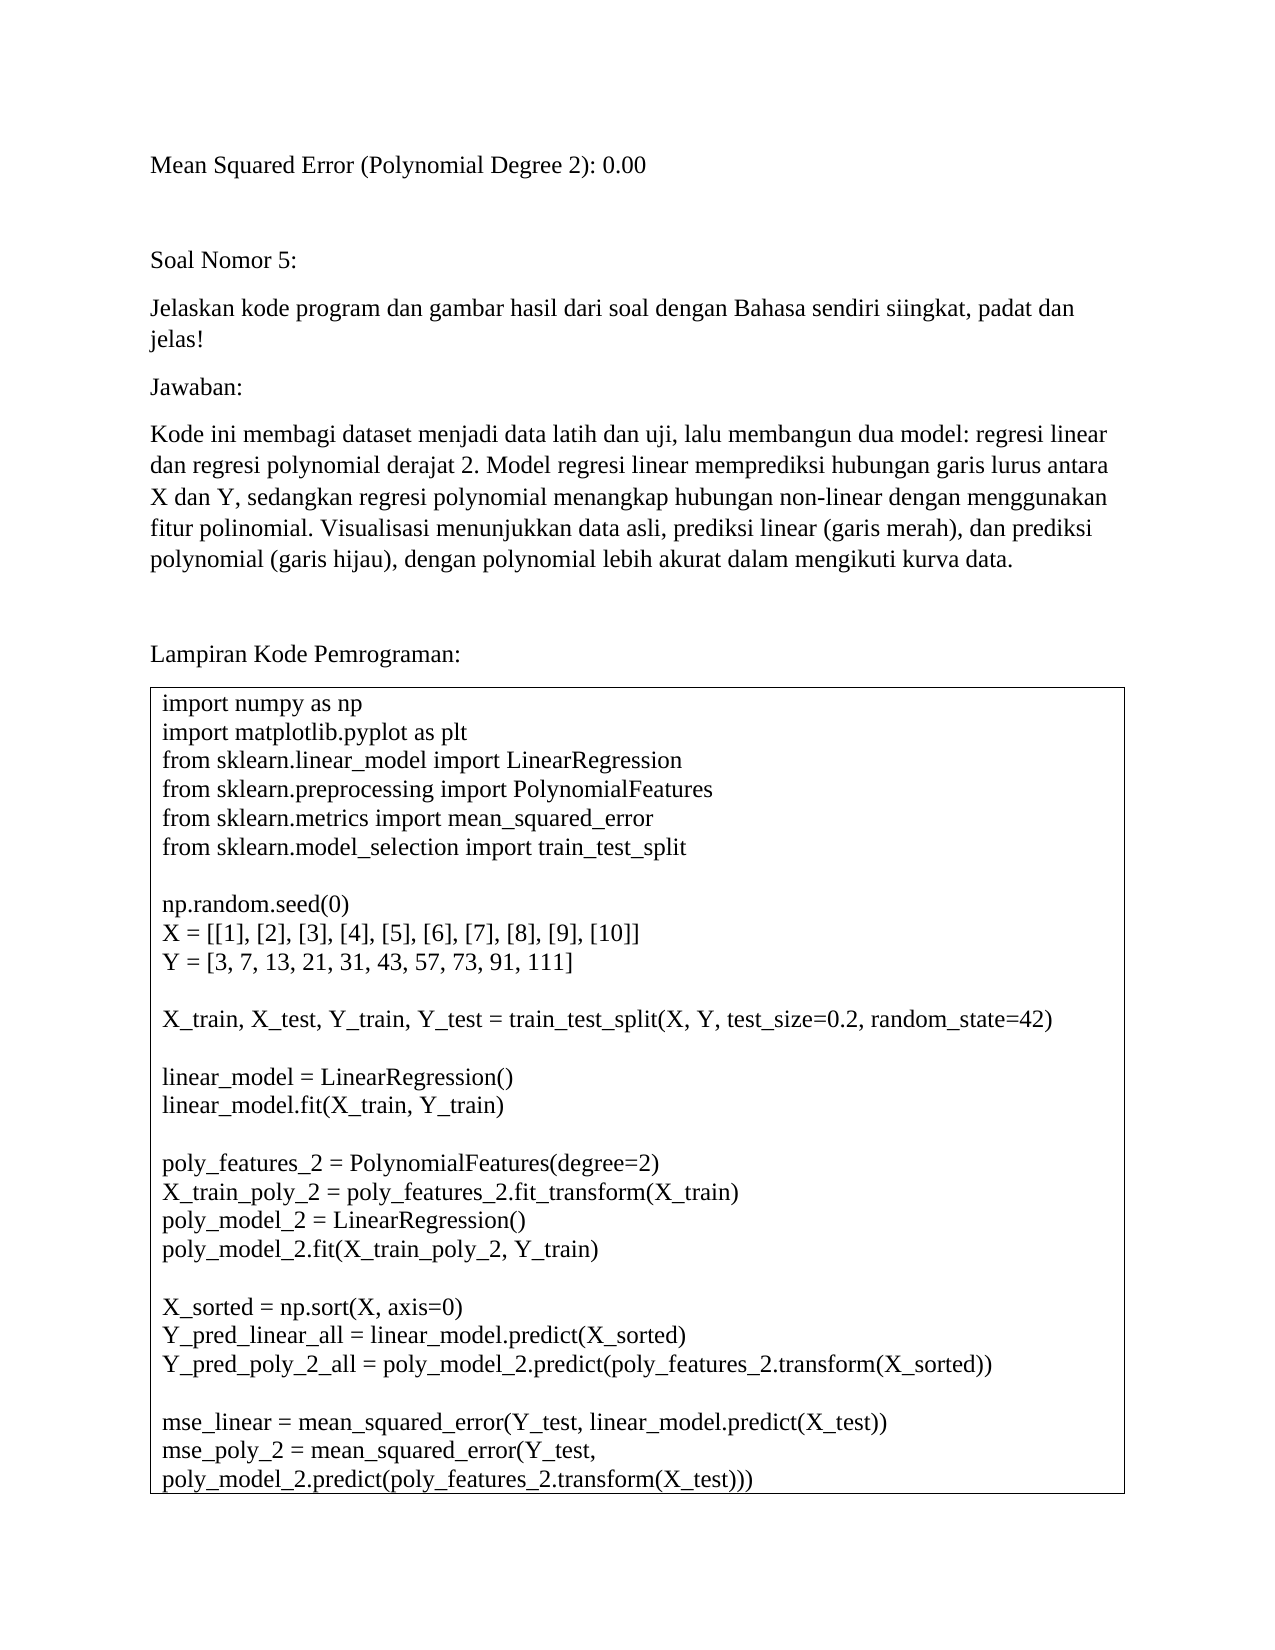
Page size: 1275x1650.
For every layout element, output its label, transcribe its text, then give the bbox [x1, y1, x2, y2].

text Lampiran Kode Pemrograman: [150, 639, 1125, 668]
text Mean Squared Error (Polynomial Degree 2): 0.00 [150, 150, 1125, 179]
text Jawaban: [150, 372, 1125, 401]
text Soal Nomor 5: [150, 245, 1125, 274]
text Jelaskan kode program dan gambar hasil dari soal dengan Bahasa sendiri siingkat, padat dan jelas! [150, 293, 1125, 353]
text Kode ini membagi dataset menjadi data latih dan uji, lalu membangun dua model: regresi linear dan regresi polynomial derajat 2. Model regresi linear memprediksi hubungan garis lurus antara X dan Y, sedangkan regresi polynomial menangkap hubungan non-linear dengan menggunakan fitur polinomial. Visualisasi menunjukkan data asli, prediksi linear (garis merah), dan prediksi polynomial (garis hijau), dengan polynomial lebih akurat dalam mengikuti kurva data. [150, 419, 1125, 572]
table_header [151, 688, 1124, 1493]
